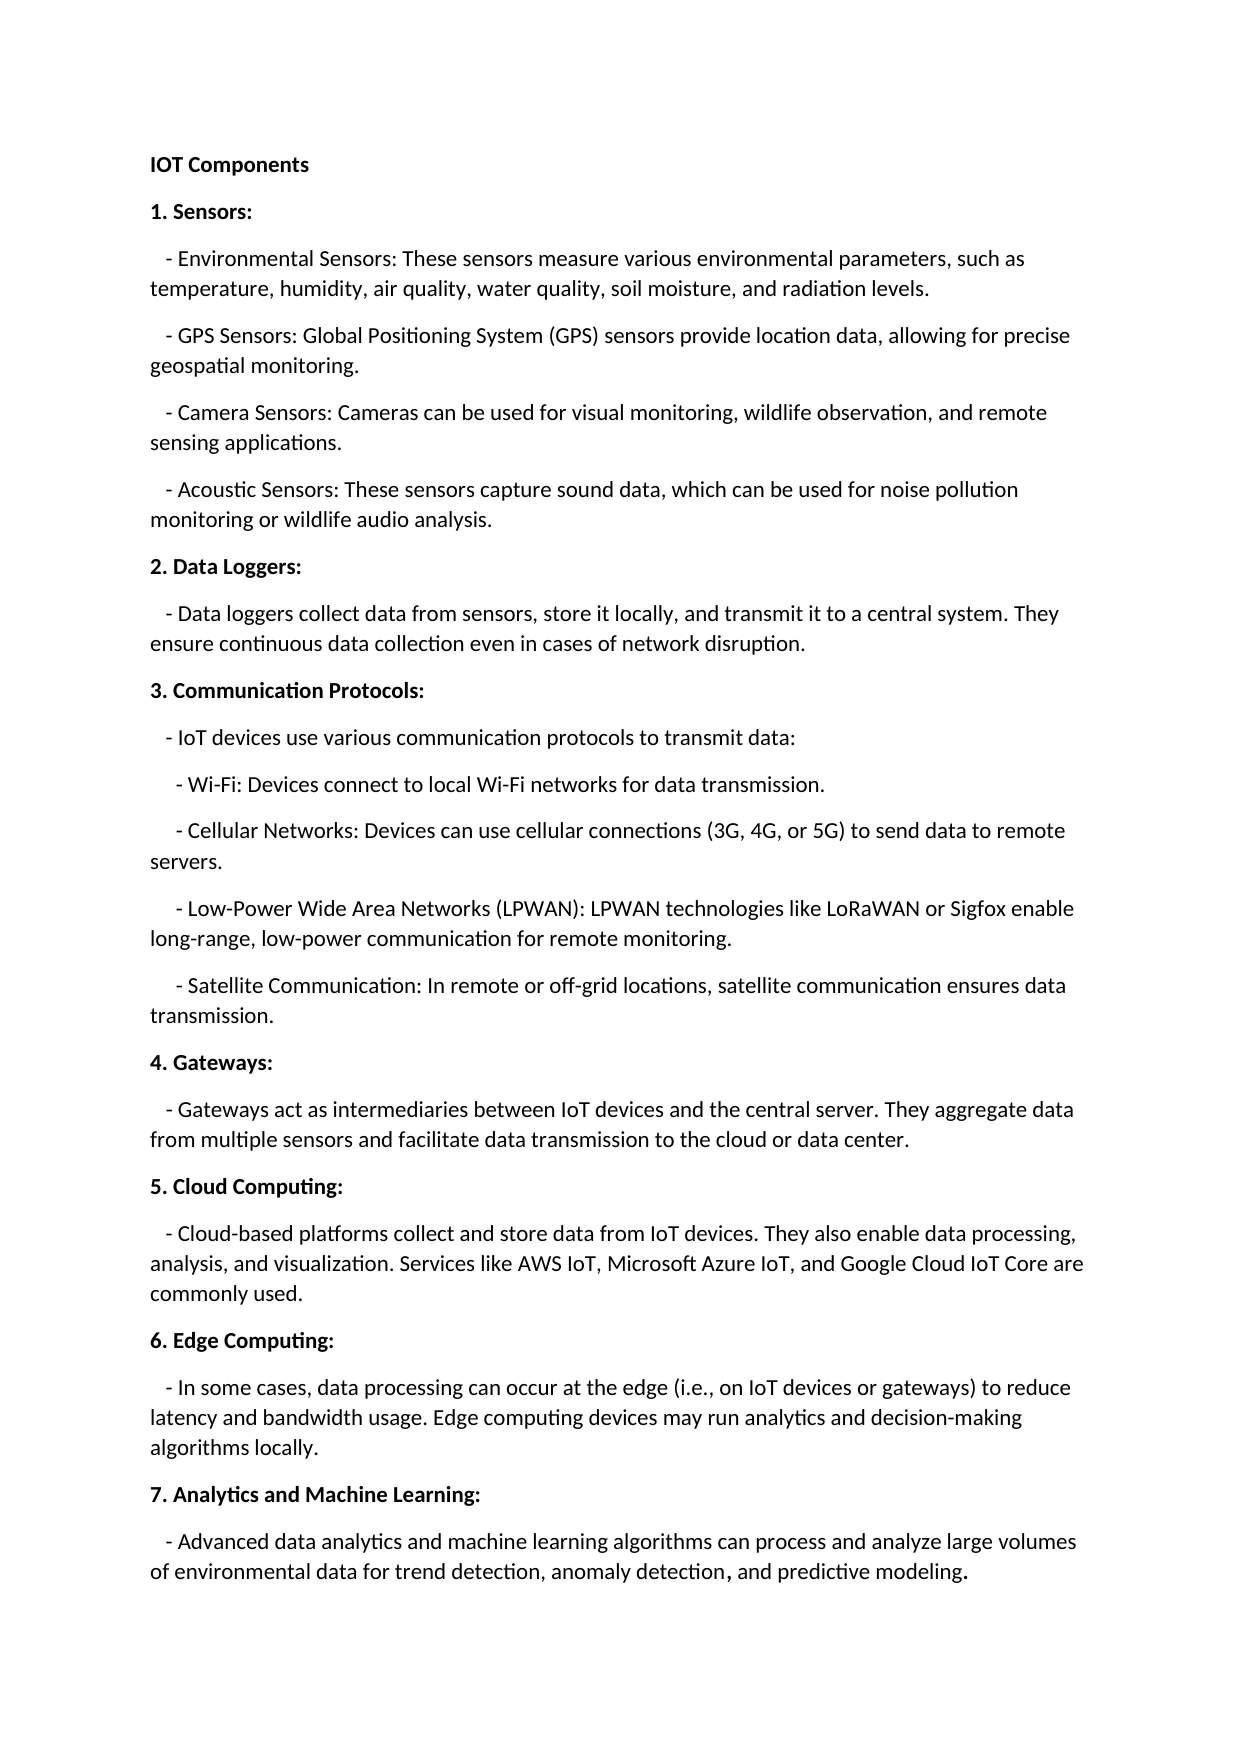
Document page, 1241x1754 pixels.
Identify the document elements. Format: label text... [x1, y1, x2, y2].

text - Camera Sensors: Cameras can be used for visual monitoring, wildlife observation, and remote sensing applications. [150, 398, 1090, 456]
text - Gateways act as intermediaries between IoT devices and the central server. They aggregate data from multiple sensors and facilitate data transmission to the cloud or data center. [150, 1095, 1090, 1153]
text - IoT devices use various communication protocols to transmit data: [150, 723, 1090, 751]
text - Data loggers collect data from sensors, store it locally, and transmit it to a central system. They ensure continuous data collection even in cases of network disruption. [150, 599, 1090, 657]
text - Cloud-based platforms collect and store data from IoT devices. They also enable data processing, analysis, and visualization. Services like AWS IoT, Microsoft Azure IoT, and Google Cloud IoT Core are commonly used. [150, 1219, 1090, 1307]
text 3. Communication Protocols: [150, 676, 1090, 704]
text - In some cases, data processing can occur at the edge (i.e., on IoT devices or gateways) to reduce latency and bandwidth usage. Edge computing devices may run analytics and decision-making algorithms locally. [150, 1373, 1090, 1461]
text - Satellite Communication: In remote or off-grid locations, satellite communication ensures data transmission. [150, 971, 1090, 1029]
text 1. Sensors: [150, 197, 1090, 225]
text 5. Cloud Computing: [150, 1172, 1090, 1200]
text 4. Gateways: [150, 1048, 1090, 1076]
text 2. Data Loggers: [150, 552, 1090, 580]
text - Advanced data analytics and machine learning algorithms can process and analyze large volumes of environmental data for trend detection, anomaly detection, and predictive modeling. [150, 1527, 1090, 1585]
text - Low-Power Wide Area Networks (LPWAN): LPWAN technologies like LoRaWAN or Sigfox enable long-range, low-power communication for remote monitoring. [150, 894, 1090, 952]
text 6. Edge Computing: [150, 1326, 1090, 1354]
text IOT Components [150, 150, 1090, 178]
text 7. Analytics and Machine Learning: [150, 1480, 1090, 1508]
text - Wi-Fi: Devices connect to local Wi-Fi networks for data transmission. [150, 770, 1090, 798]
text - Acoustic Sensors: These sensors capture sound data, which can be used for noise pollution monitoring or wildlife audio analysis. [150, 475, 1090, 533]
text - Cellular Networks: Devices can use cellular connections (3G, 4G, or 5G) to send data to remote servers. [150, 817, 1090, 875]
text - GPS Sensors: Global Positioning System (GPS) sensors provide location data, allowing for precise geospatial monitoring. [150, 321, 1090, 379]
text - Environmental Sensors: These sensors measure various environmental parameters, such as temperature, humidity, air quality, water quality, soil moisture, and radiation levels. [150, 244, 1090, 302]
